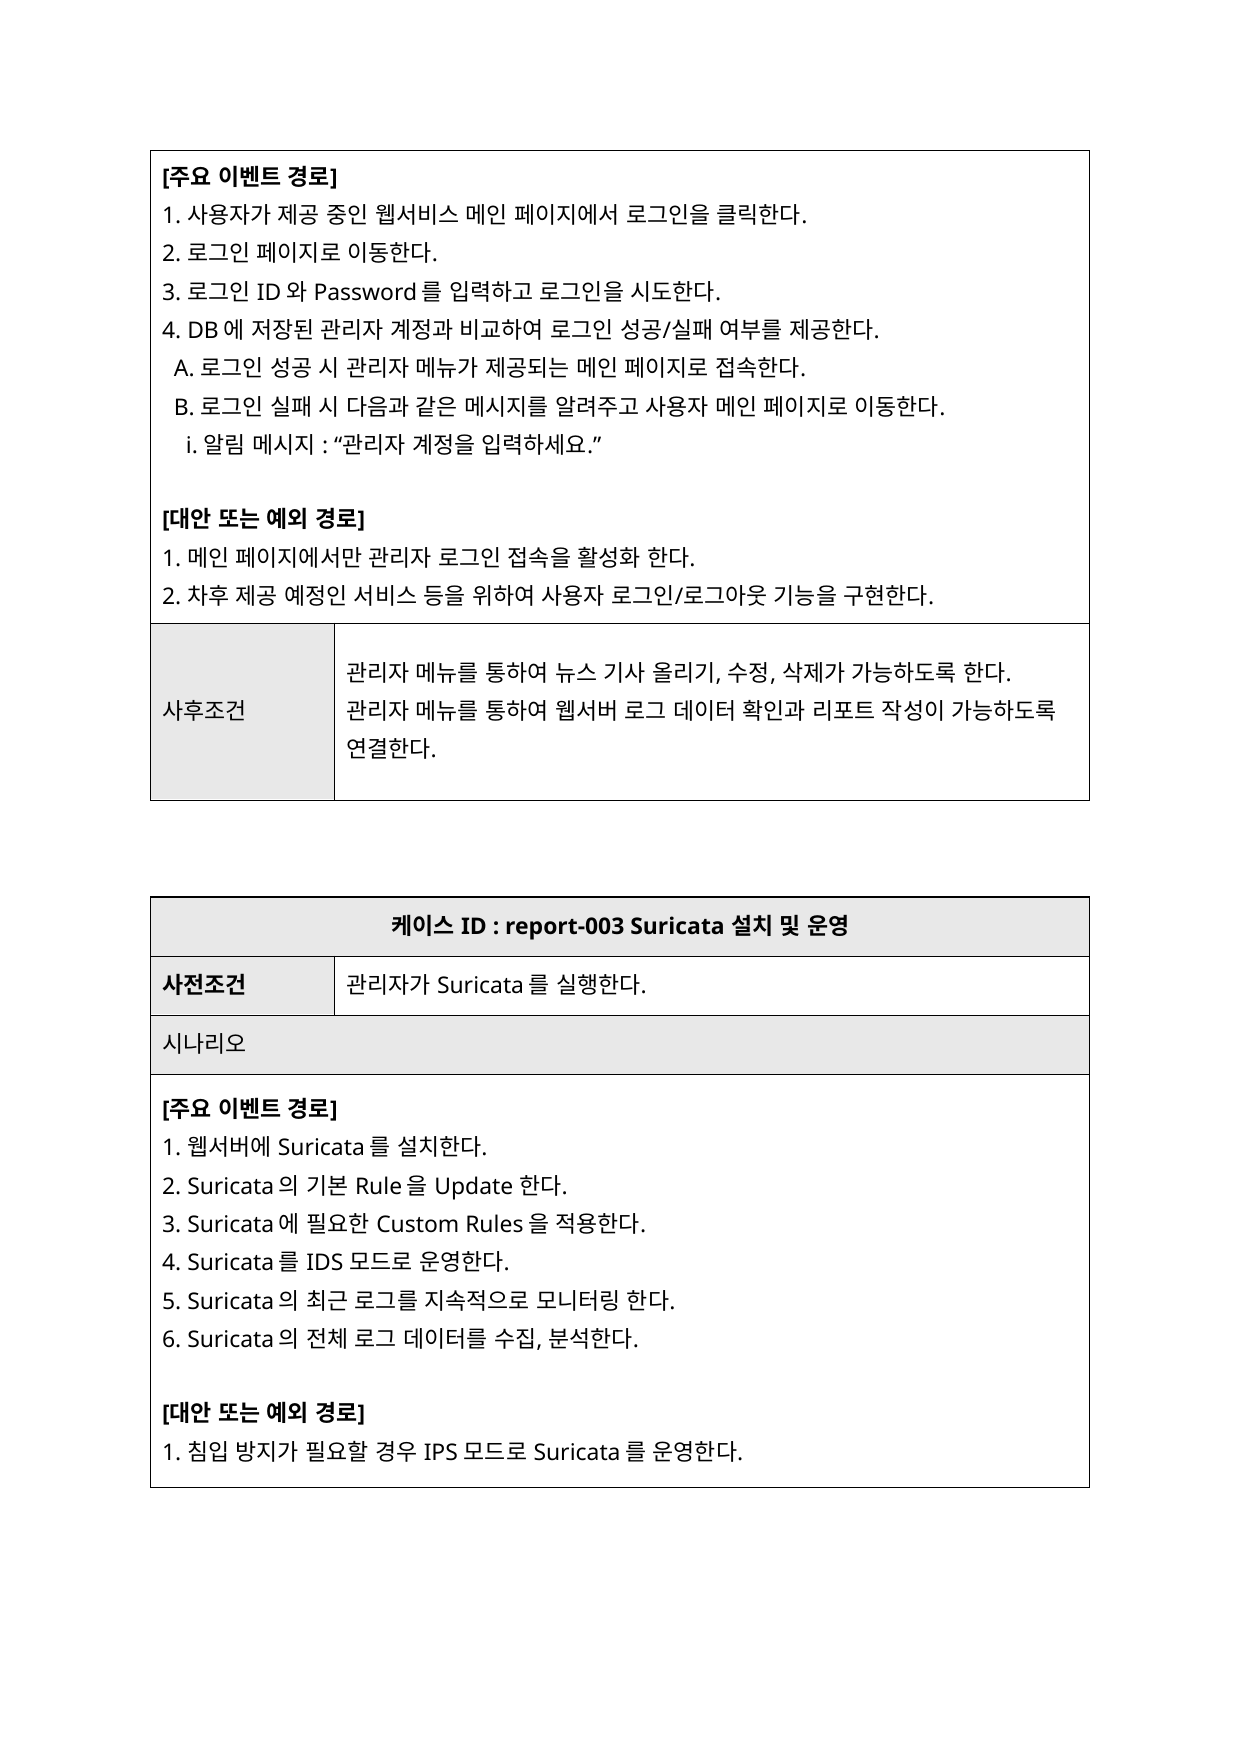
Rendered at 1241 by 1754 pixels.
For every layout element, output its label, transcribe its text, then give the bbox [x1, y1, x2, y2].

table_cell [주요 이벤트 경로] 1. 웹서버에 Suricata를 설치한다. 2. Suricata의 기본 Rule을 Update 한다. 3. Suricata에 필요한 Custom Rules을 적용한다. 4. Suricata를 IDS 모드로 운영한다. 5. Suricata의 최근 로그를 지속적으로 모니터링 한다. 6. Suricata의 전체 로그 데이터를 수집, 분석한다. [대안 또는 예외 경로] 1. 침입 방지가 필요할 경우 IPS 모드로 Suricata를 운영한다. [151, 1075, 1089, 1487]
table_header 케이스 ID : report-003 Suricata 설치 및 운영 [151, 898, 1089, 956]
table_cell 관리자가 Suricata를 실행한다. [335, 957, 1089, 1014]
table_cell 관리자 메뉴를 통하여 뉴스 기사 올리기, 수정, 삭제가 가능하도록 한다. 관리자 메뉴를 통하여 웹서버 로그 데이터 확인과 리포트 작성이 가능하도록 연결한다. [335, 624, 1089, 799]
table_cell [주요 이벤트 경로] 1. 사용자가 제공 중인 웹서비스 메인 페이지에서 로그인을 클릭한다. 2. 로그인 페이지로 이동한다. 3. 로그인 ID와 Password를 입력하고 로그인을 시도한다. 4. DB에 저장된 관리자 계정과 비교하여 로그인 성공/실패 여부를 제공한다. A. 로그인 성공 시 관리자 메뉴가 제공되는 메인 페이지로 접속한다. B. 로그인 실패 시 다음과 같은 메시지를 알려주고 사용자 메인 페이지로 이동한다. i. 알림 메시지 : “관리자 계정을 입력하세요.” [대안 또는 예외 경로] 1. 메인 페이지에서만 관리자 로그인 접속을 활성화 한다. 2. 차후 제공 예정인 서비스 등을 위하여 사용자 로그인/로그아웃 기능을 구현한다. [151, 151, 1089, 622]
table_cell 시나리오 [151, 1016, 1089, 1074]
table_cell 사전조건 [151, 957, 334, 1014]
table_cell 사후조건 [151, 624, 334, 799]
